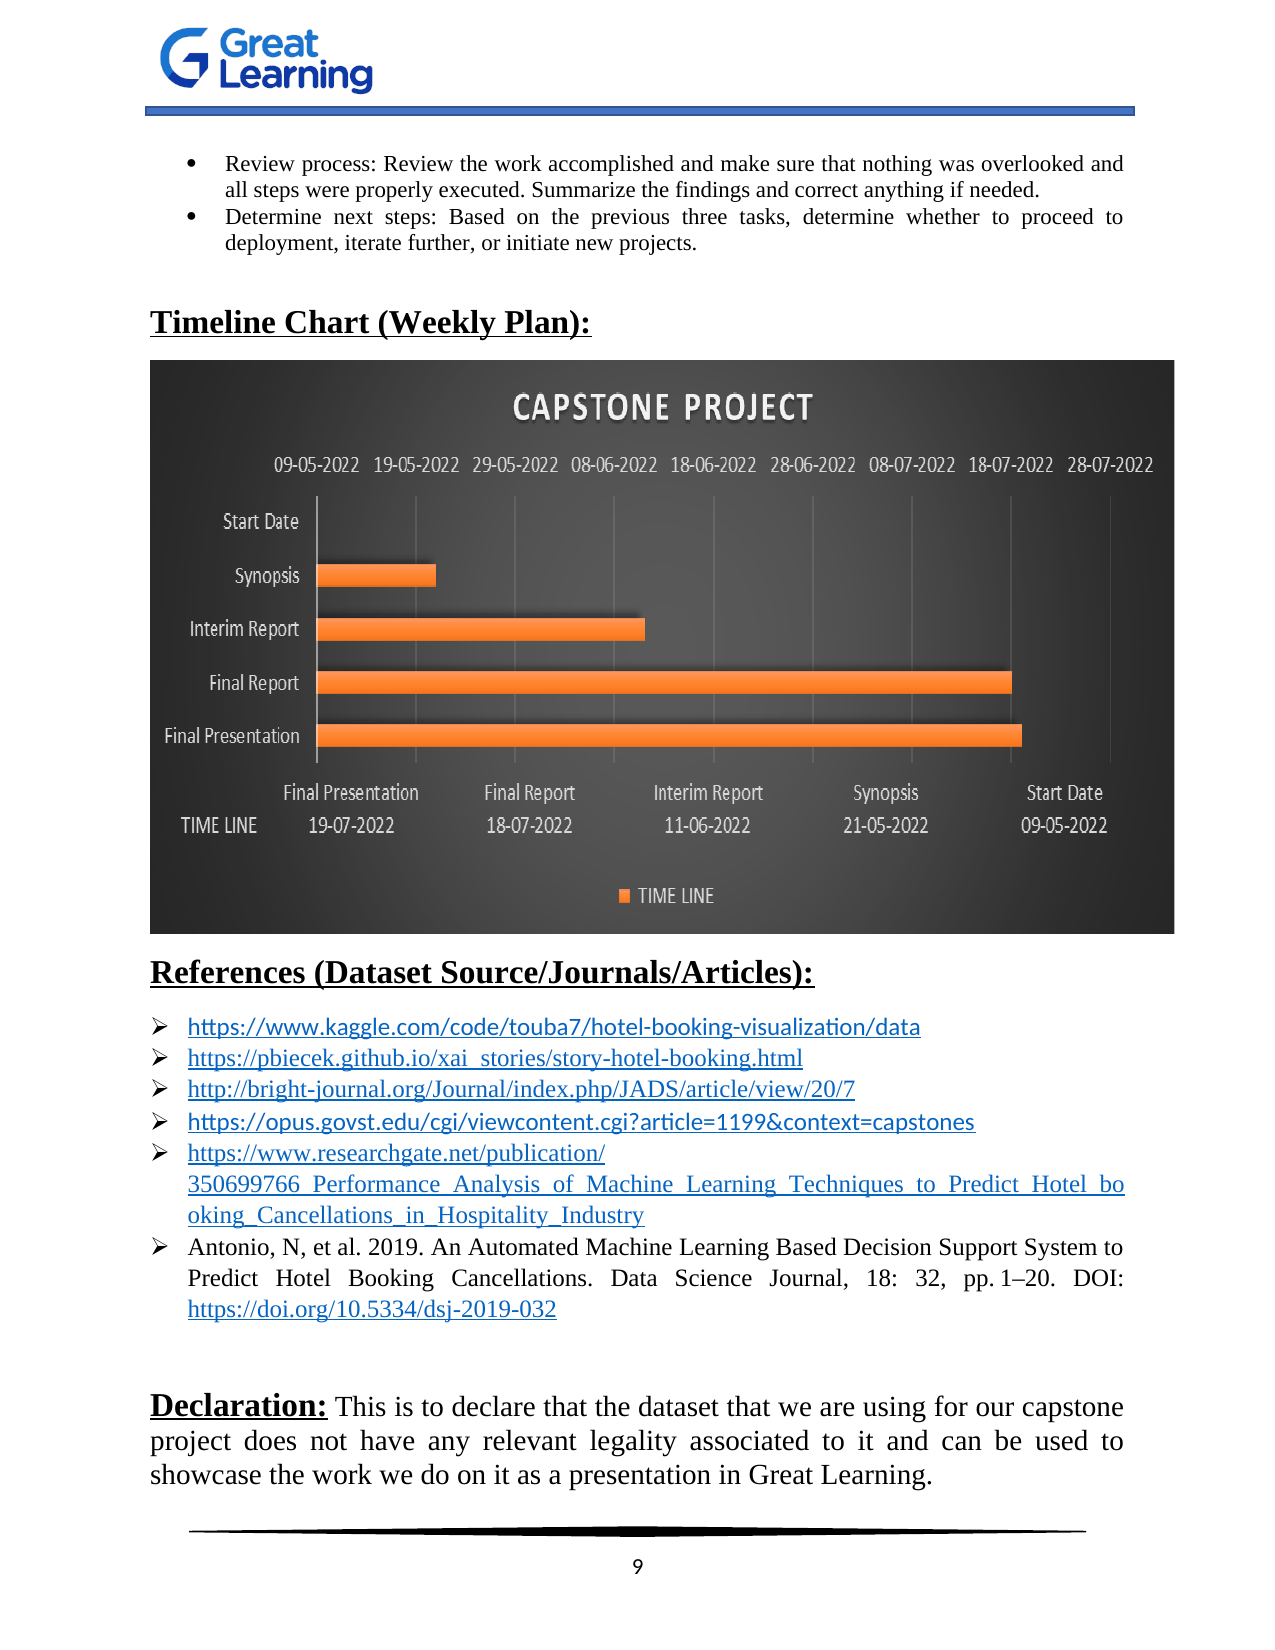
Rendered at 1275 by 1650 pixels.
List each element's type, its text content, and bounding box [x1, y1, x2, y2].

list Determine next steps: Based on the previous three tasks, determine whether to proceed to deployment, iterate further, or initiate new projects. [187, 203, 1125, 255]
text Declaration: This is to declare that the dataset that we are using for our capstone project does not have any relevant legality associated to it and can be used to showcase the work we do on it as a presentation in Great Learning. [150, 1385, 1125, 1490]
list https://www.researchgate.net/publication/350699766_Performance_Analysis_of_Machine_Learning_Techniques_to_Predict_Hotel_booking_Cancellations_in_Hospitality_Industry [150, 1138, 1125, 1229]
list https://opus.govst.edu/cgi/viewcontent.cgi?article=1199&context=capstones [150, 1106, 1125, 1136]
list http://bright-journal.org/Journal/index.php/JADS/article/view/20/7 [150, 1074, 1125, 1103]
list https://pbiecek.github.io/xai_stories/story-hotel-booking.html [150, 1043, 1125, 1072]
list Review process: Review the work accomplished and make sure that nothing was overlooked and all steps were properly executed. Summarize the findings and correct anything if needed. [187, 150, 1125, 203]
picture [150, 360, 1175, 934]
picture [154, 18, 381, 100]
list https://www.kaggle.com/code/touba7/hotel-booking-visualization/data [150, 1011, 1125, 1041]
text References (Dataset Source/Journals/Articles): [150, 953, 1125, 991]
list Antonio, N, et al. 2019. An Automated Machine Learning Based Decision Support System to Predict Hotel Booking Cancellations. Data Science Journal, 18: 32, pp. 1–20. DOI: https://doi.org/10.5334/dsj-2019-032 [150, 1232, 1125, 1322]
text Timeline Chart (Weekly Plan): [150, 302, 1125, 341]
